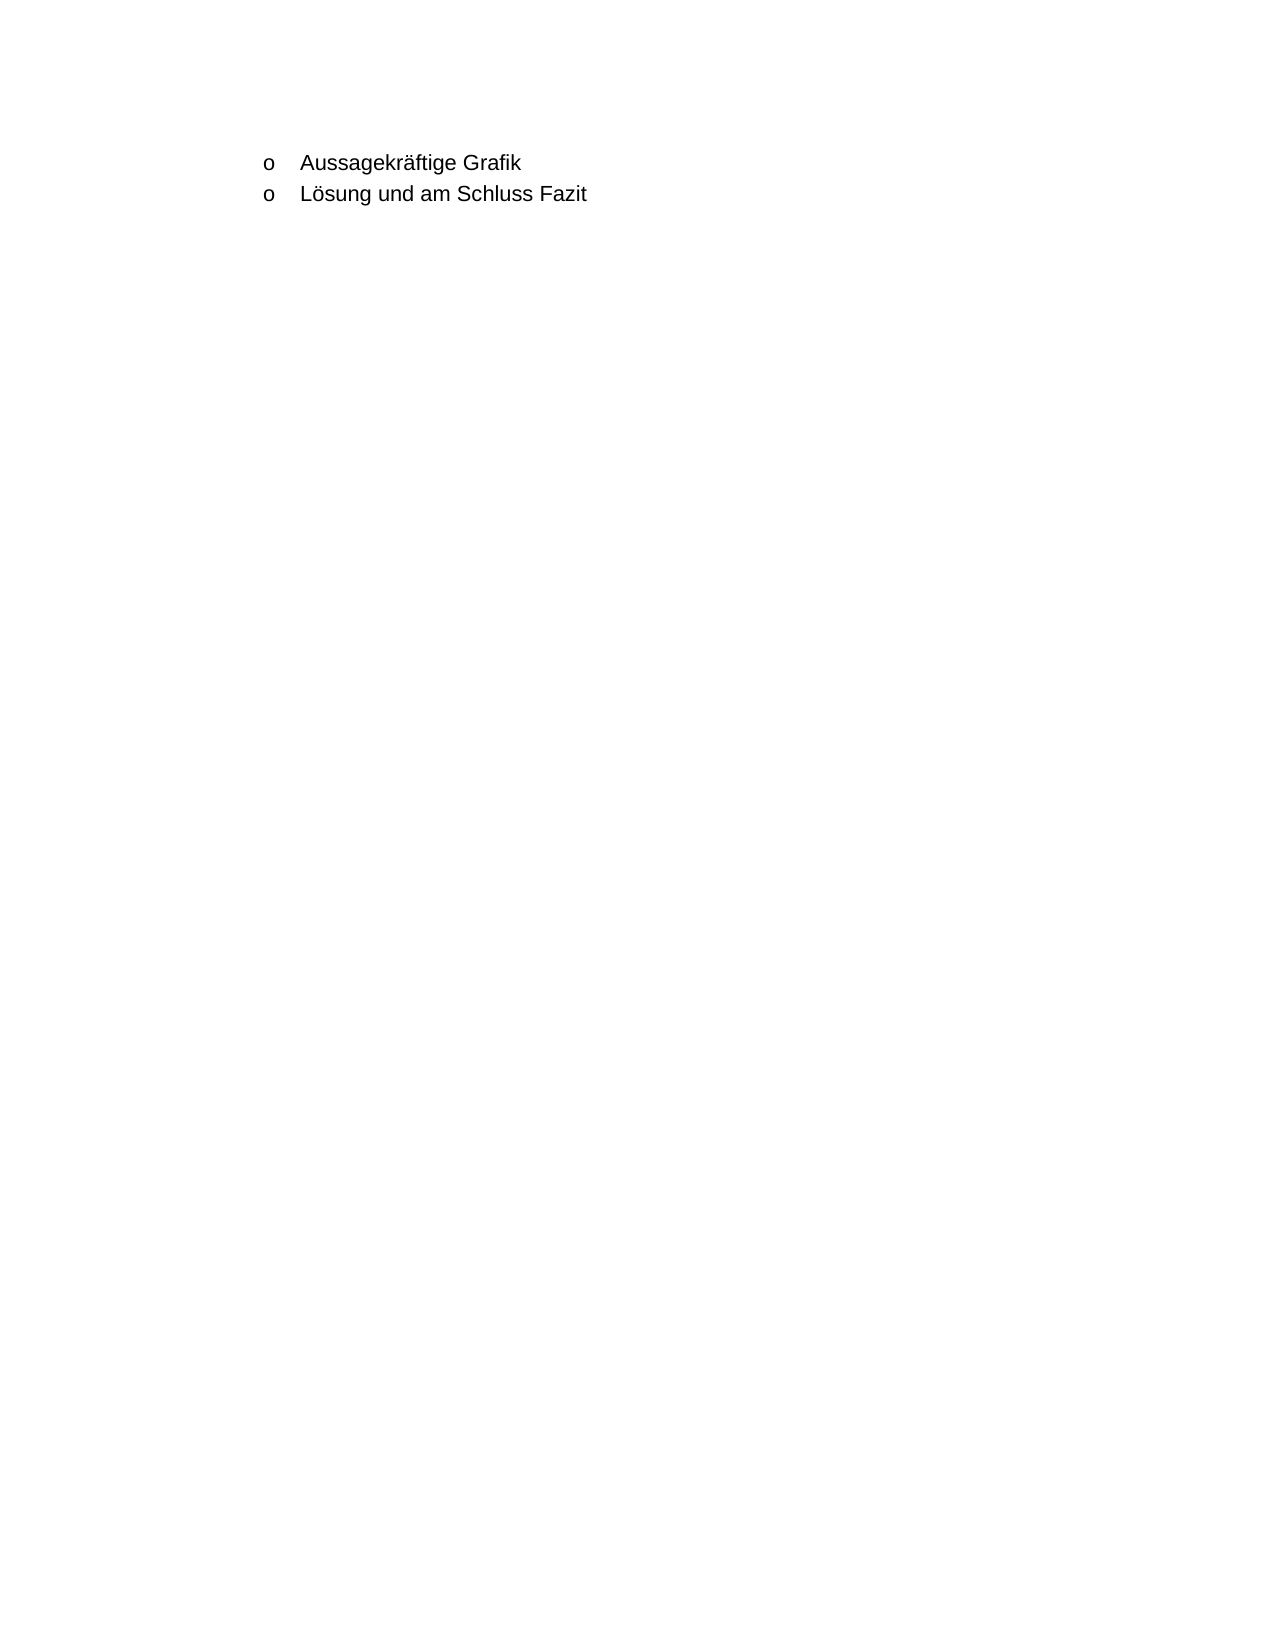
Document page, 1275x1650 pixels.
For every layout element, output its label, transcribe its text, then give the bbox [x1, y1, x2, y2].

list Lösung und am Schluss Fazit [262, 181, 1125, 208]
list Aussagekräftige Grafik [262, 150, 1125, 177]
